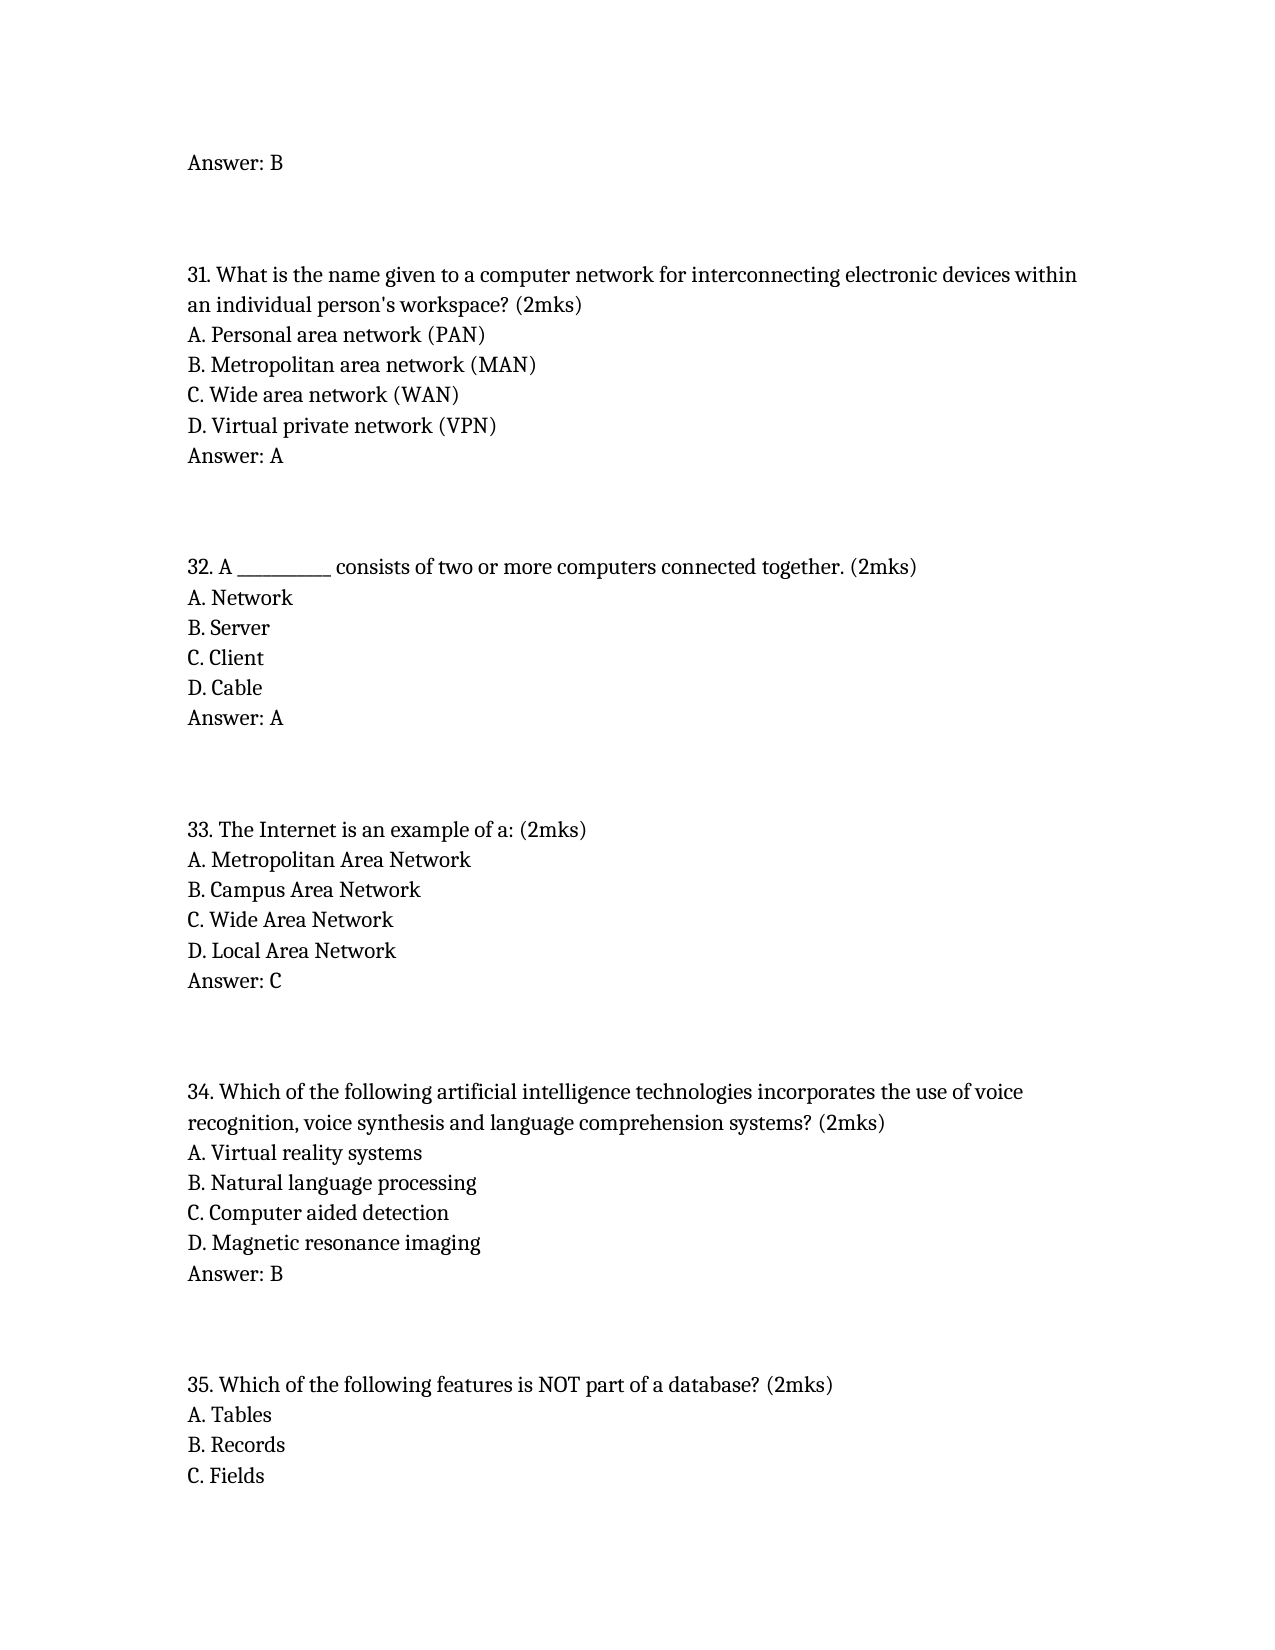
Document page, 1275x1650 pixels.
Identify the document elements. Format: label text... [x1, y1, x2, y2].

text 33. The Internet is an example of a: (2mks) A. Metropolitan Area Network B. Campus Area Network C. Wide Area Network D. Local Area Network Answer: C [187, 817, 1087, 1054]
text 31. What is the name given to a computer network for interconnecting electronic devices within an individual person's workspace? (2mks) A. Personal area network (PAN) B. Metropolitan area network (MAN) C. Wide area network (WAN) D. Virtual private network (VPN) Answer: A [187, 261, 1087, 529]
text 34. Which of the following artificial intelligence technologies incorporates the use of voice recognition, voice synthesis and language comprehension systems? (2mks) A. Virtual reality systems B. Natural language processing C. Computer aided detection D. Magnetic resonance imaging Answer: B [187, 1079, 1087, 1347]
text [187, 1372, 1087, 1489]
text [187, 150, 1087, 237]
text 32. A ___________ consists of two or more computers connected together. (2mks) A. Network B. Server C. Client D. Cable Answer: A [187, 554, 1087, 792]
